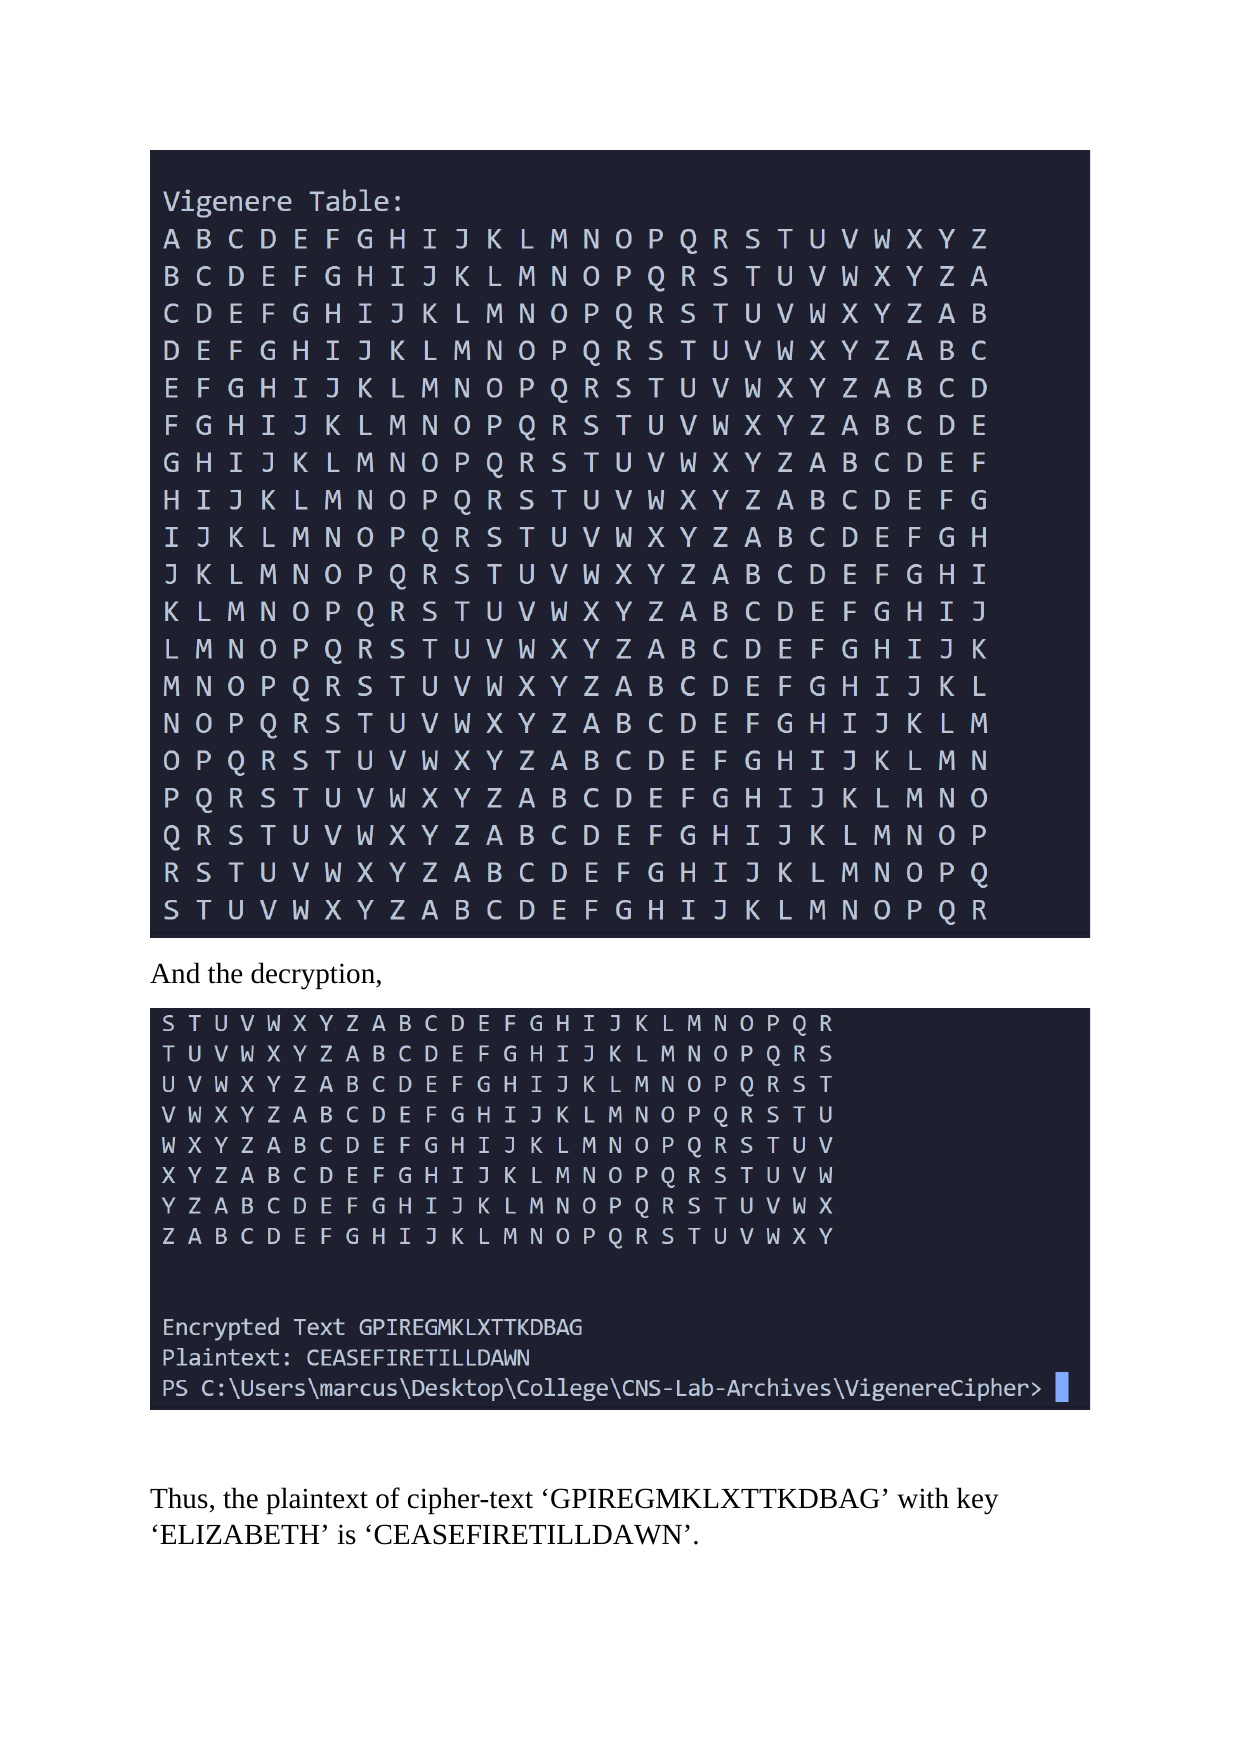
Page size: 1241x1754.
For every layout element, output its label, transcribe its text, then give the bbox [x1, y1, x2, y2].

text Thus, the plaintext of cipher-text ‘GPIREGMKLXTTKDBAG’ with key ‘ELIZABETH’ is ‘CEASEFIRETILLDAWN’. [150, 1481, 1090, 1551]
text And the decryption, [150, 956, 1090, 990]
picture [150, 150, 1091, 938]
picture [150, 1008, 1091, 1410]
